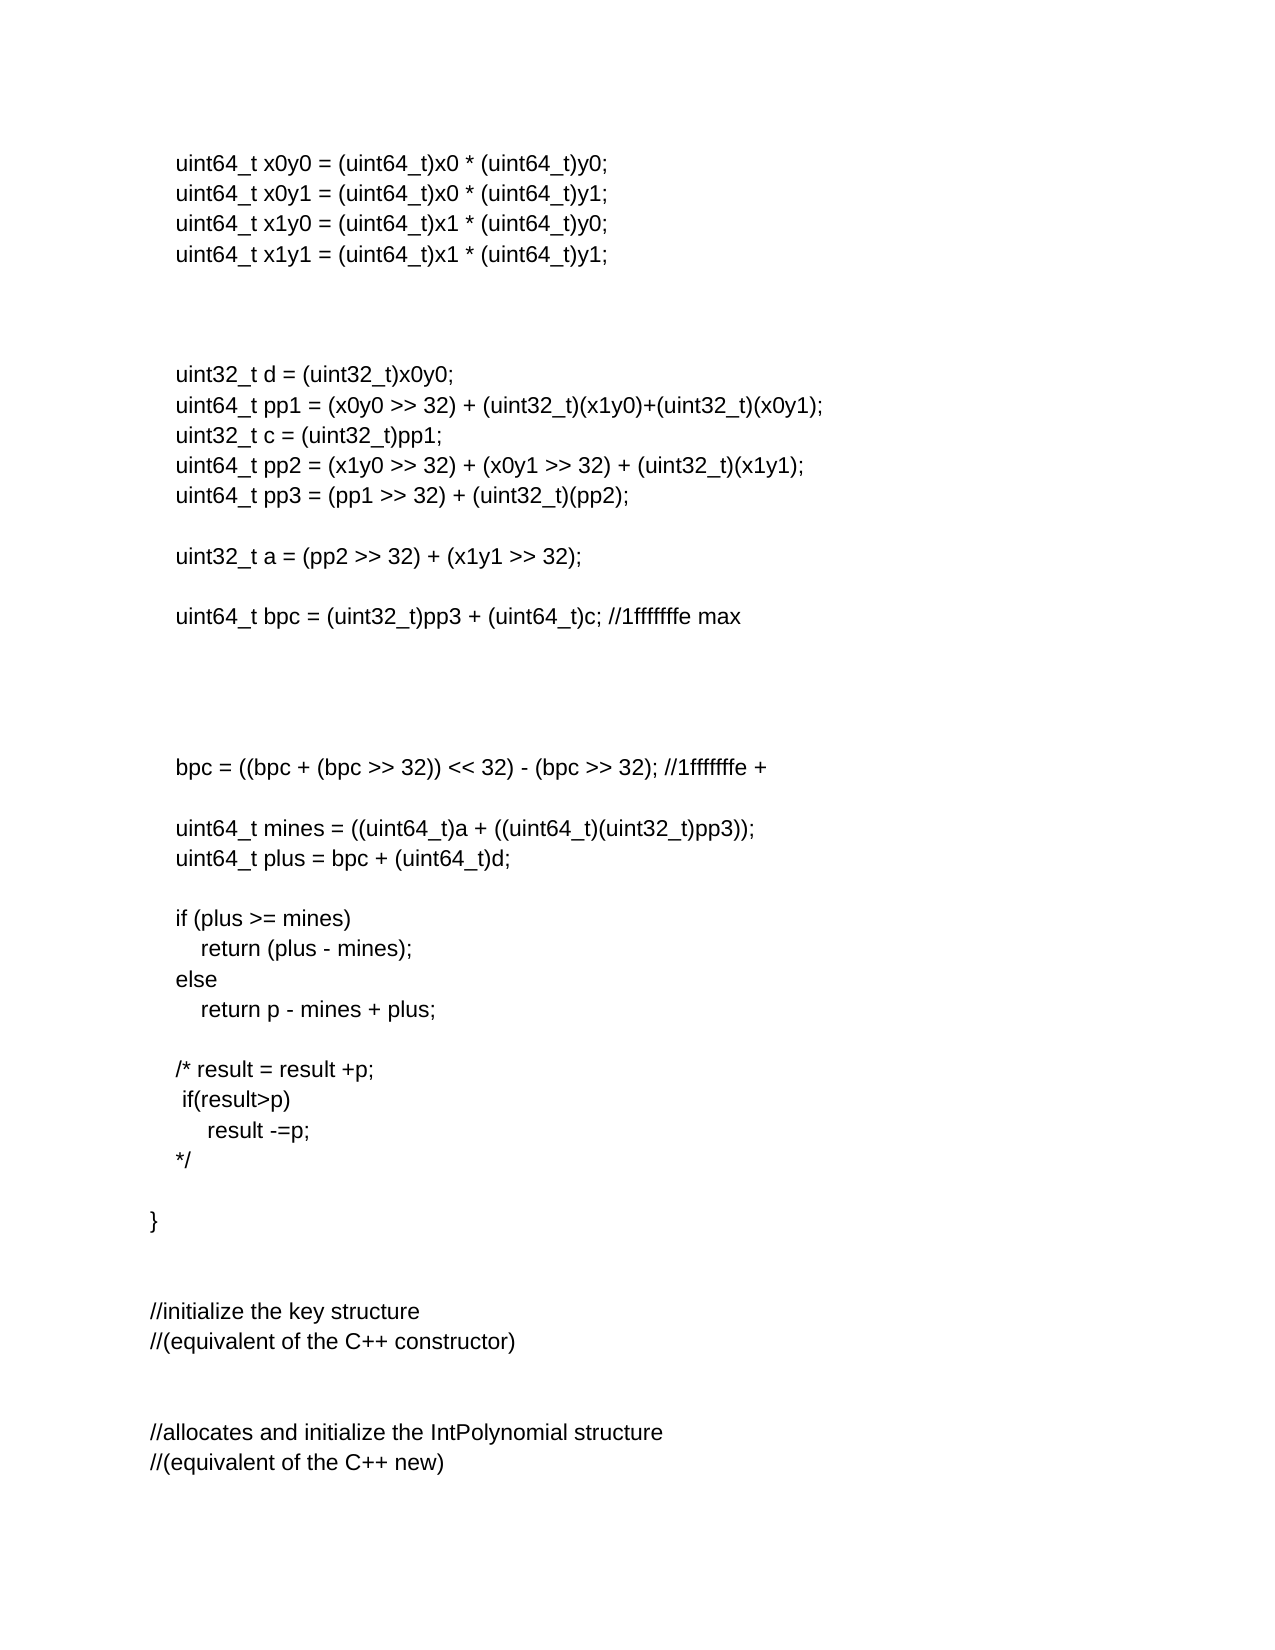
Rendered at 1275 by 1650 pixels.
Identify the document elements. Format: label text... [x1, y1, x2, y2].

text /* result = result +p; [150, 1056, 1125, 1083]
text //(equivalent of the C++ constructor) [150, 1328, 1125, 1354]
text result -=p; [150, 1117, 1125, 1143]
text uint64_t pp2 = (x1y0 >> 32) + (x0y1 >> 32) + (uint32_t)(x1y1); [150, 452, 1125, 478]
text //initialize the key structure [150, 1298, 1125, 1324]
text else [150, 966, 1125, 992]
text */ [150, 1147, 1125, 1173]
text uint32_t a = (pp2 >> 32) + (x1y1 >> 32); [150, 543, 1125, 569]
text uint64_t pp3 = (pp1 >> 32) + (uint32_t)(pp2); [150, 482, 1125, 509]
text uint32_t c = (uint32_t)pp1; [150, 422, 1125, 448]
text if (plus >= mines) [150, 905, 1125, 932]
text uint64_t mines = ((uint64_t)a + ((uint64_t)(uint32_t)pp3)); [150, 814, 1125, 841]
text uint64_t x0y0 = (uint64_t)x0 * (uint64_t)y0; [150, 150, 1125, 176]
text uint64_t pp1 = (x0y0 >> 32) + (uint32_t)(x1y0)+(uint32_t)(x0y1); [150, 392, 1125, 418]
text if(result>p) [150, 1086, 1125, 1113]
text return p - mines + plus; [150, 996, 1125, 1022]
text //allocates and initialize the IntPolynomial structure [150, 1419, 1125, 1445]
text uint64_t bpc = (uint32_t)pp3 + (uint64_t)c; //1fffffffe max [150, 603, 1125, 629]
text } [150, 1207, 1125, 1234]
text uint32_t d = (uint32_t)x0y0; [150, 361, 1125, 388]
text uint64_t plus = bpc + (uint64_t)d; [150, 845, 1125, 871]
text bpc = ((bpc + (bpc >> 32)) << 32) - (bpc >> 32); //1fffffffe + [150, 754, 1125, 781]
text return (plus - mines); [150, 935, 1125, 962]
text uint64_t x1y1 = (uint64_t)x1 * (uint64_t)y1; [150, 241, 1125, 267]
text //(equivalent of the C++ new) [150, 1449, 1125, 1475]
text uint64_t x0y1 = (uint64_t)x0 * (uint64_t)y1; [150, 180, 1125, 207]
text uint64_t x1y0 = (uint64_t)x1 * (uint64_t)y0; [150, 210, 1125, 237]
